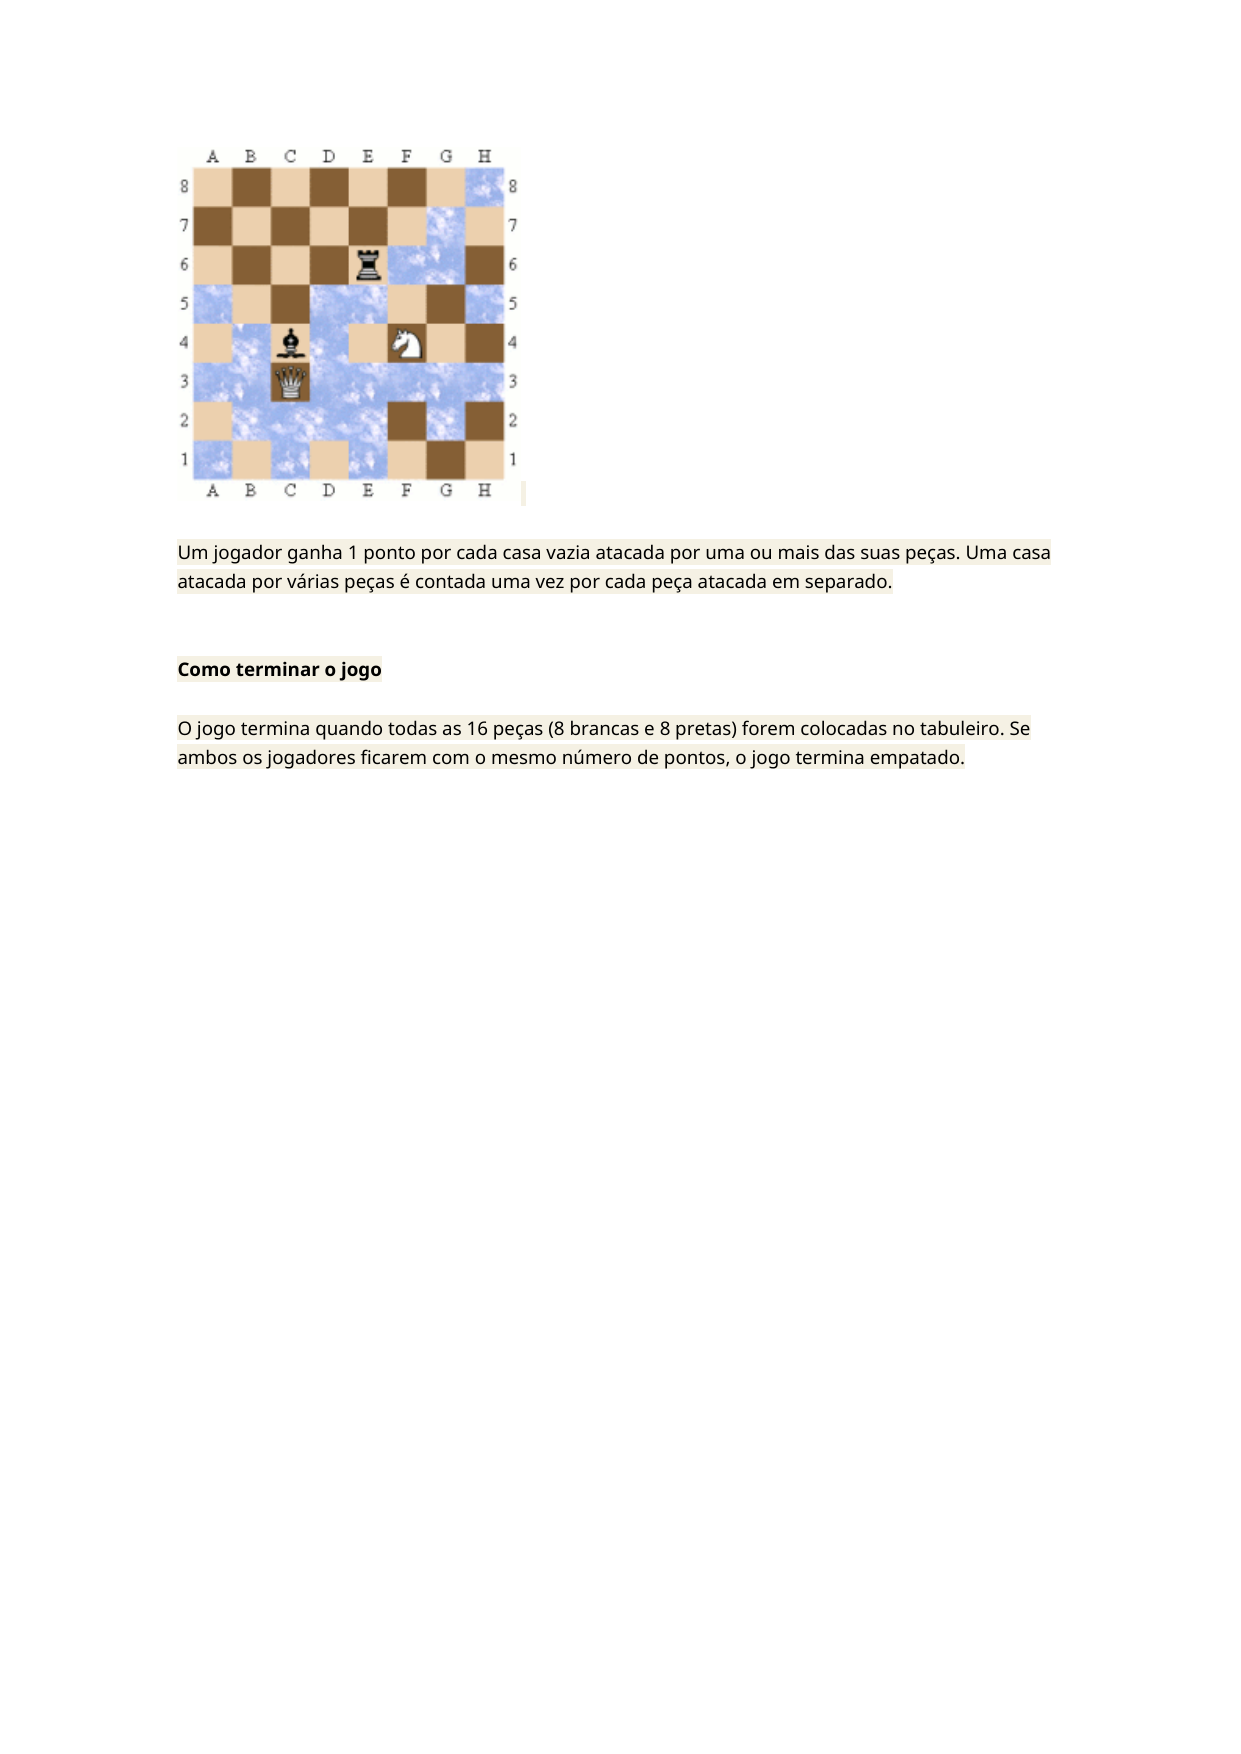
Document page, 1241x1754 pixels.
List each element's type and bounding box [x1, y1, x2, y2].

picture [177, 147, 521, 501]
text [177, 148, 1063, 769]
